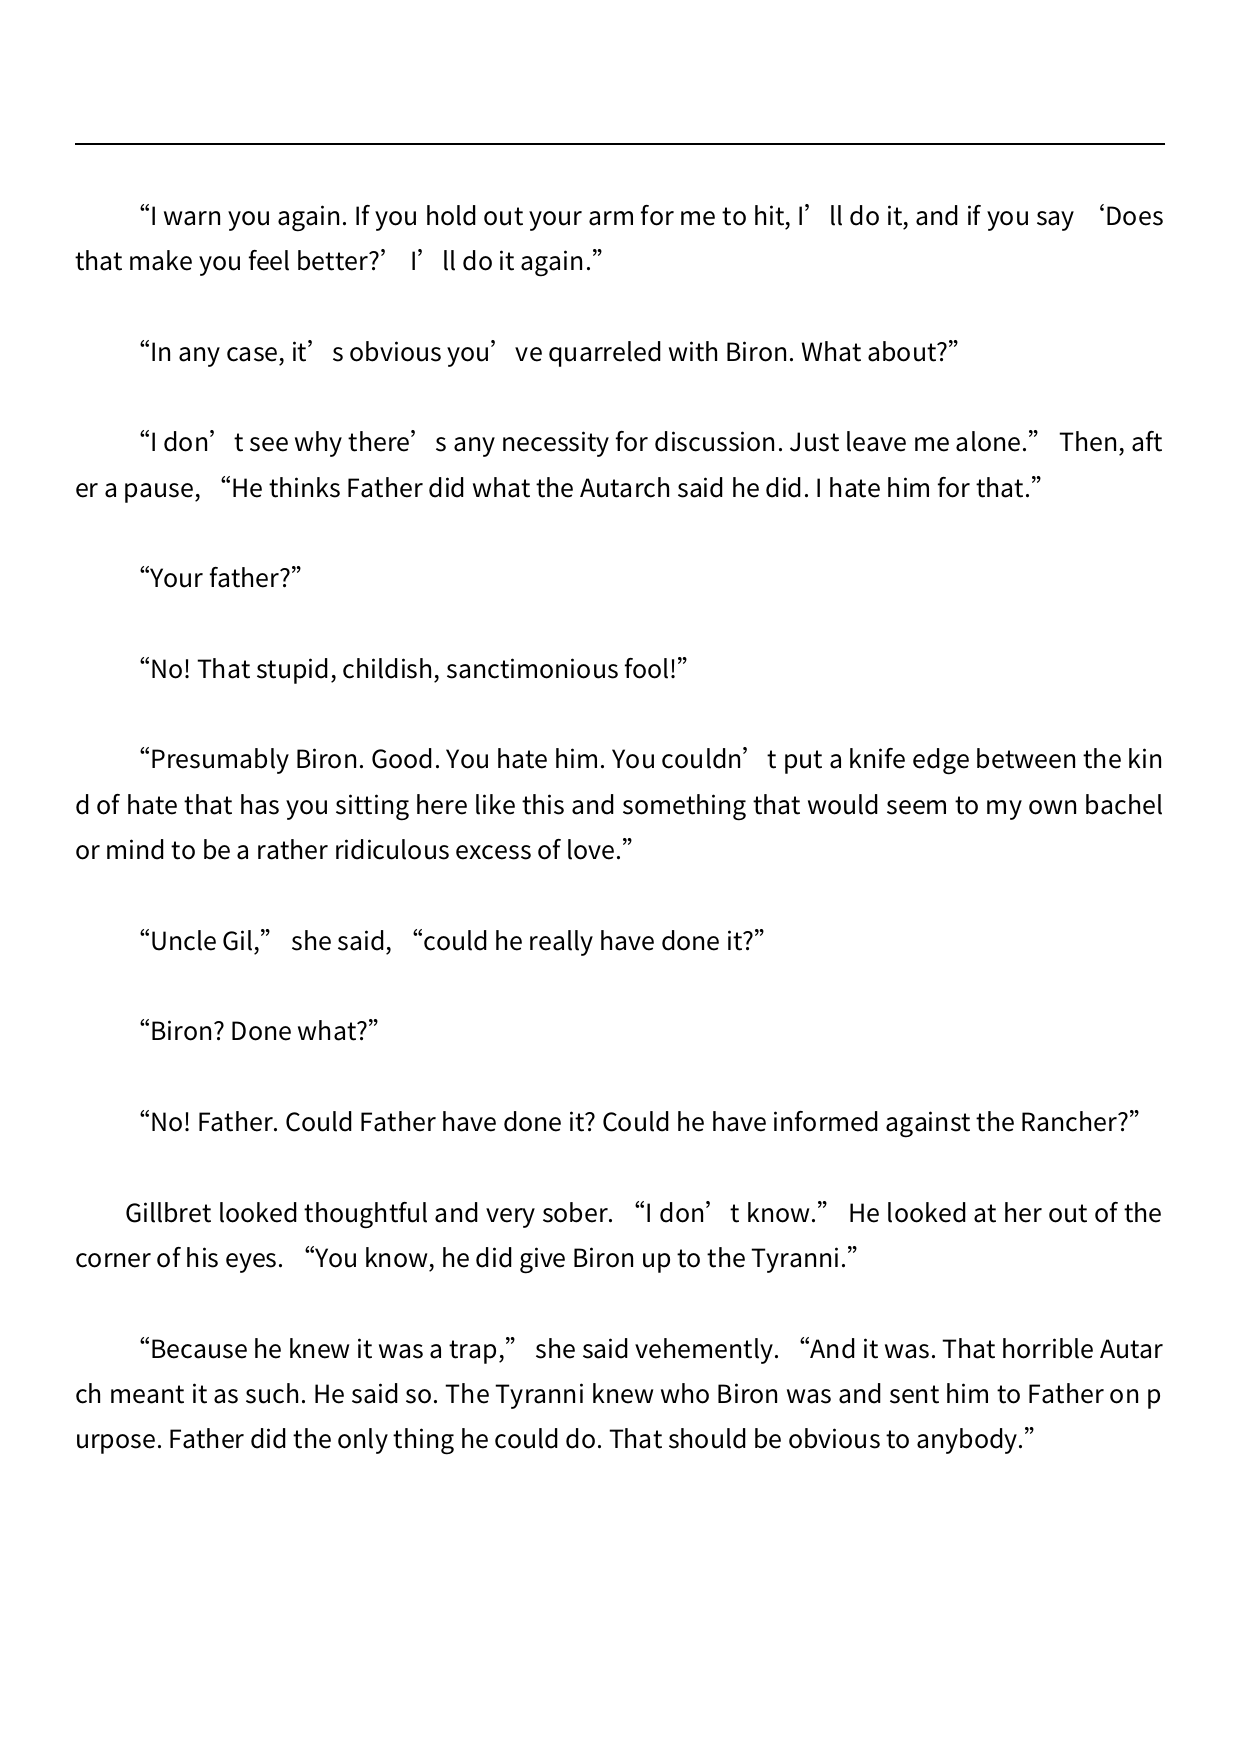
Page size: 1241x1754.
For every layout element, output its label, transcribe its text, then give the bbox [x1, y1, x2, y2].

text “Presumably Biron. Good. You hate him. You couldn’t put a knife edge between the kind of hate that has you sitting here like this and something that would seem to my own bachelor mind to be a rather ridiculous excess of love.” [75, 736, 1165, 871]
text “Because he knew it was a trap,” she said vehemently. “And it was. That horrible Autarch meant it as such. He said so. The Tyranni knew who Biron was and sent him to Father on purpose. Father did the only thing he could do. That should be obvious to anybody.” [75, 1324, 1165, 1461]
text “I don’t see why there’s any necessity for discussion. Just leave me alone.” Then, after a pause, “He thinks Father did what the Autarch said he did. I hate him for that.” [75, 418, 1165, 509]
text “Biron? Done what?” [75, 1007, 1165, 1053]
text Gillbret looked thoughtful and very sober. “I don’t know.” He looked at her out of the corner of his eyes. “You know, he did give Biron up to the Tyranni.” [75, 1189, 1165, 1279]
text “I warn you again. If you hold out your arm for me to hit, I’ll do it, and if you say ‘Does that make you feel better?’ I’ll do it again.” [75, 192, 1165, 282]
text “Your father?” [75, 554, 1165, 599]
text “Uncle Gil,” she said, “could he really have done it?” [75, 917, 1165, 962]
text “No! That stupid, childish, sanctimonious fool!” [75, 645, 1165, 690]
text “In any case, it’s obvious you’ve quarreled with Biron. What about?” [75, 328, 1165, 373]
text “No! Father. Could Father have done it? Could he have informed against the Rancher?” [75, 1098, 1165, 1143]
